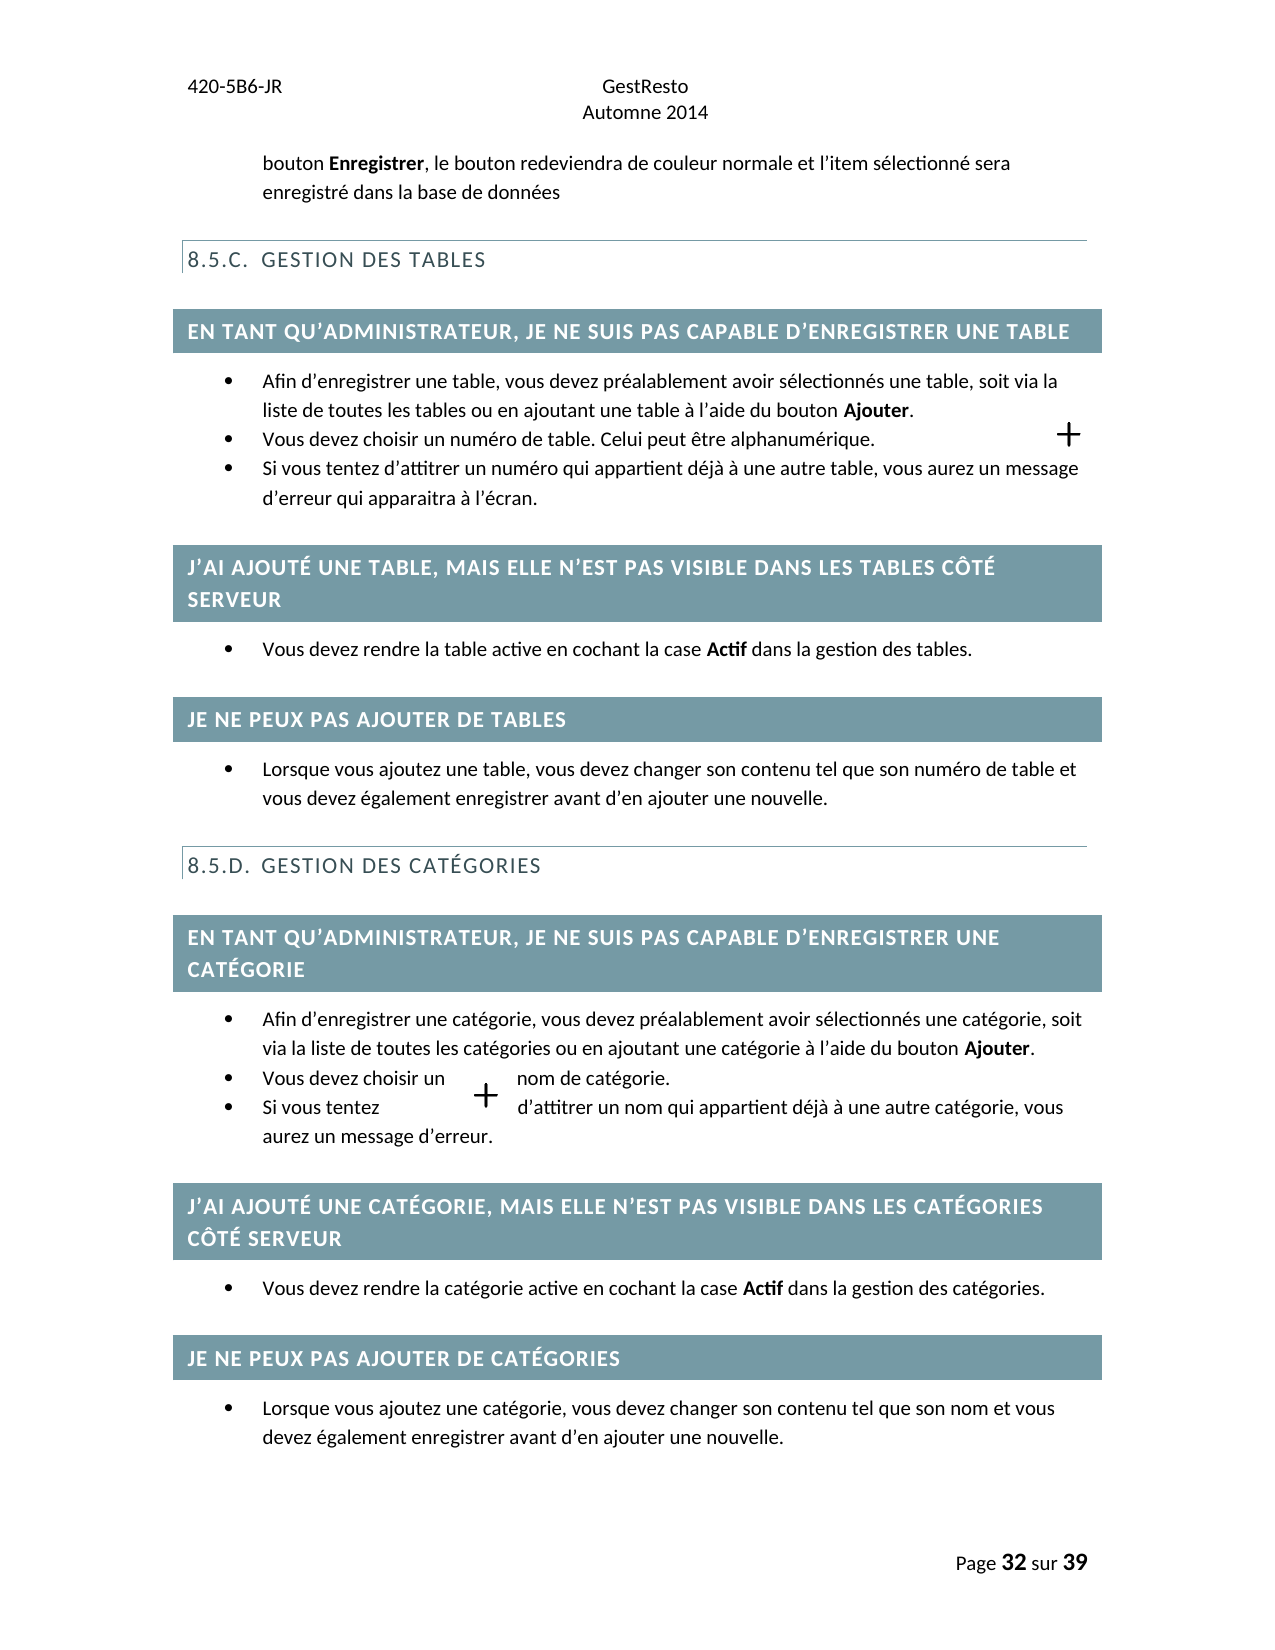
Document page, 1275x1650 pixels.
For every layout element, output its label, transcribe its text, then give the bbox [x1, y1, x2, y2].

list Vous devez rendre la catégorie active en cochant la case Actif dans la gestion des catégories. [225, 1275, 1087, 1300]
subtitle Gestion des tables [183, 241, 1087, 273]
list Afin d’enregistrer une table, vous devez préalablement avoir sélectionnés une table, soit via la liste de toutes les tables ou en ajoutant une table à l’aide du bouton Ajouter. [225, 368, 1087, 423]
list Lorsque vous ajoutez une catégorie, vous devez changer son contenu tel que son nom et vous devez également enregistrer avant d’en ajouter une nouvelle. [225, 1395, 1087, 1449]
list Vous devez choisir un numéro de table. Celui peut être alphanumérique. [225, 426, 1087, 452]
picture [469, 1076, 499, 1111]
list Vous devez choisir un nom de catégorie. [225, 1065, 1087, 1090]
subtitle Je ne peux pas ajouter de catégories [179, 1342, 1096, 1374]
subtitle J’ai ajouté une table, mais elle n’est pas visible dans les tables côté serveur [179, 551, 1096, 616]
subtitle En tant qu’administrateur, Je ne suis pas capable d’enregistrer une table [179, 315, 1096, 347]
list Afin d’enregistrer une catégorie, vous devez préalablement avoir sélectionnés une catégorie, soit via la liste de toutes les catégories ou en ajoutant une catégorie à l’aide du bouton Ajouter. [225, 1006, 1087, 1061]
picture [1052, 415, 1082, 450]
subtitle Gestion des catégories [183, 847, 1087, 879]
subtitle En tant qu’administrateur, Je ne suis pas capable d’enregistrer une catégorie [179, 921, 1096, 986]
list Vous devez rendre la table active en cochant la case Actif dans la gestion des tables. [225, 637, 1087, 662]
list Si vous tentez d’attitrer un nom qui appartient déjà à une autre catégorie, vous aurez un message d’erreur. [225, 1094, 1087, 1148]
subtitle J’ai ajouté une catégorie, mais elle n’est pas visible dans les catégories côté serveur [179, 1190, 1096, 1254]
list Si vous tentez d’attitrer un numéro qui appartient déjà à une autre table, vous aurez un message d’erreur qui apparaitra à l’écran. [225, 456, 1087, 510]
subtitle Je ne peux pas ajouter de tables [179, 703, 1096, 735]
list Lorsque vous ajoutez une table, vous devez changer son contenu tel que son numéro de table et vous devez également enregistrer avant d’en ajouter une nouvelle. [225, 756, 1087, 811]
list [225, 150, 1087, 204]
